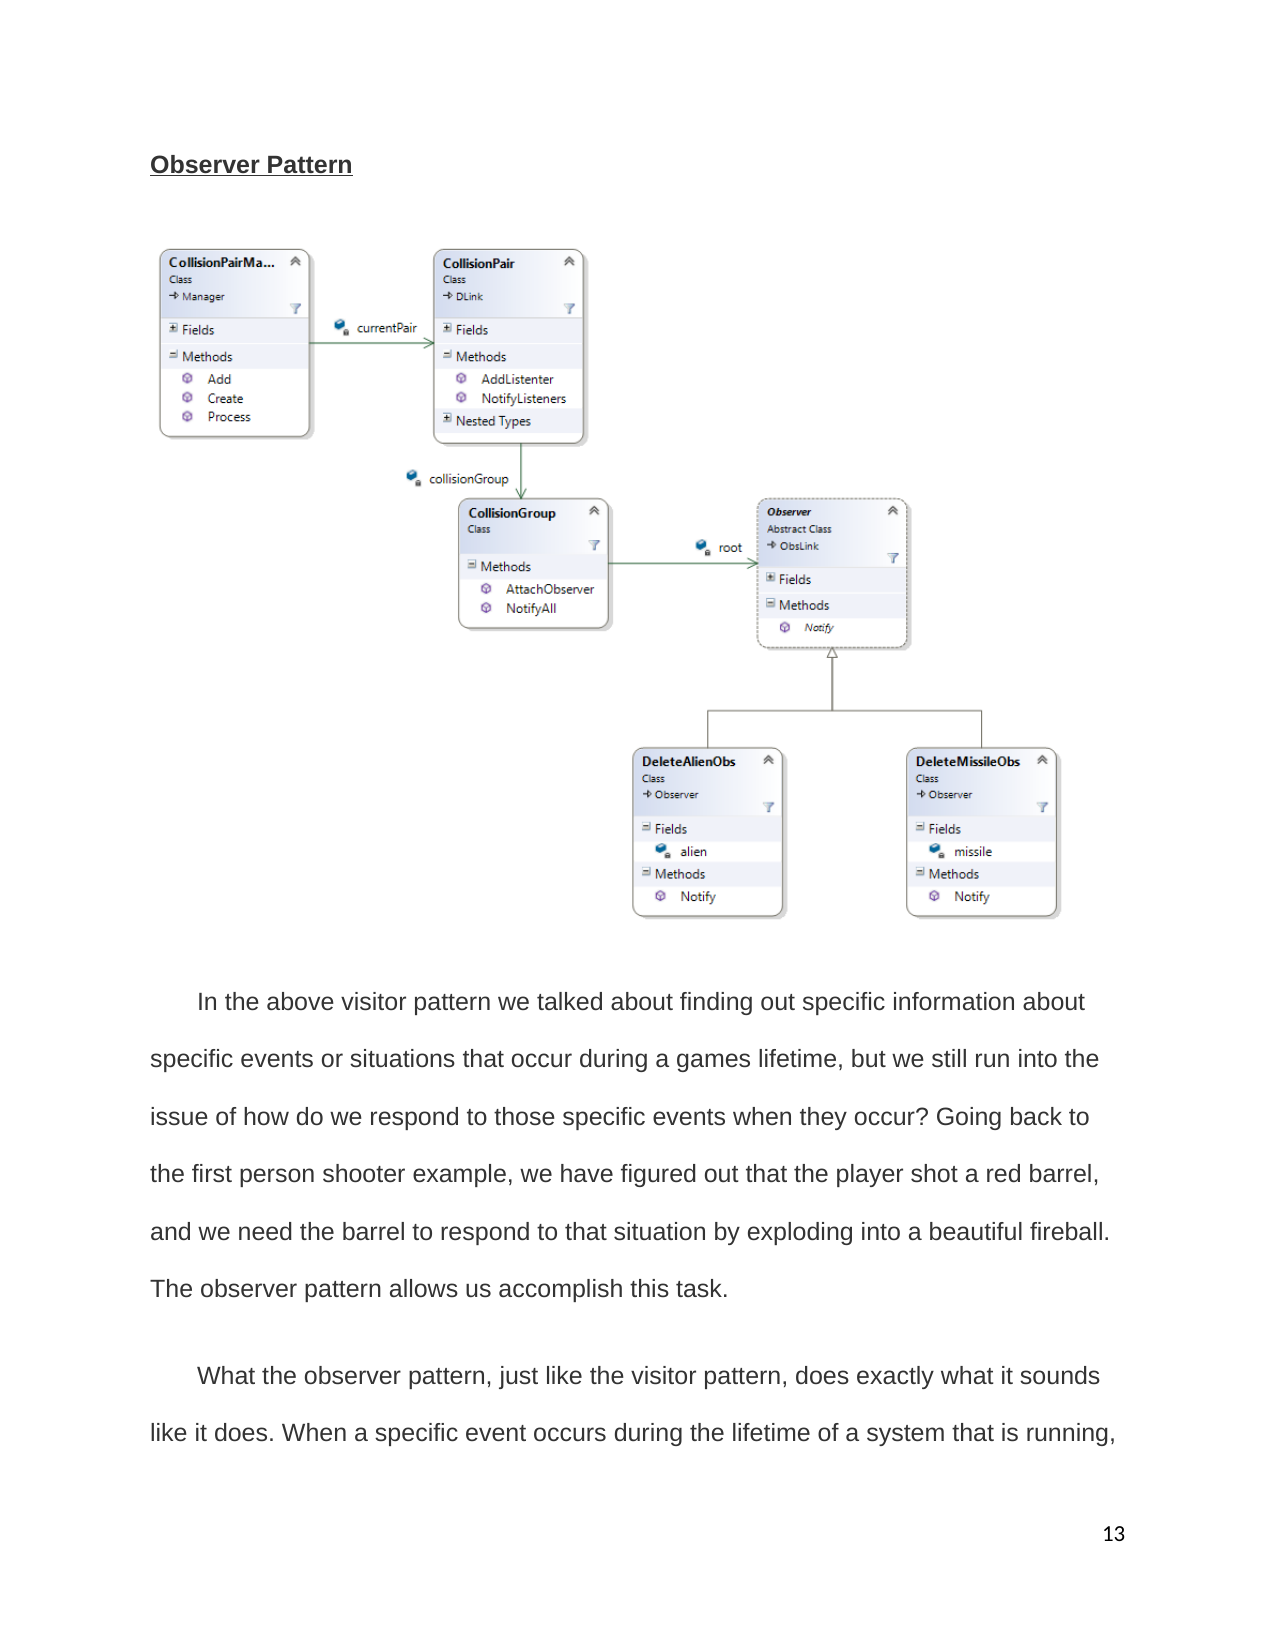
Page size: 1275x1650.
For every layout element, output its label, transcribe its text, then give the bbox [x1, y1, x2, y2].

text In the above visitor pattern we talked about finding out specific information about specific events or situations that occur during a games lifetime, but we still run into the issue of how do we respond to those specific events when they occur? Going back to the first person shooter example, we have figured out that the player shot a red barrel, and we need the barrel to respond to that situation by exploding into a beautiful fireball. The observer pattern allows us accomplish this task. [150, 987, 1125, 1303]
text Observer Pattern [150, 150, 1125, 179]
picture [150, 236, 1072, 930]
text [150, 1361, 1125, 1447]
